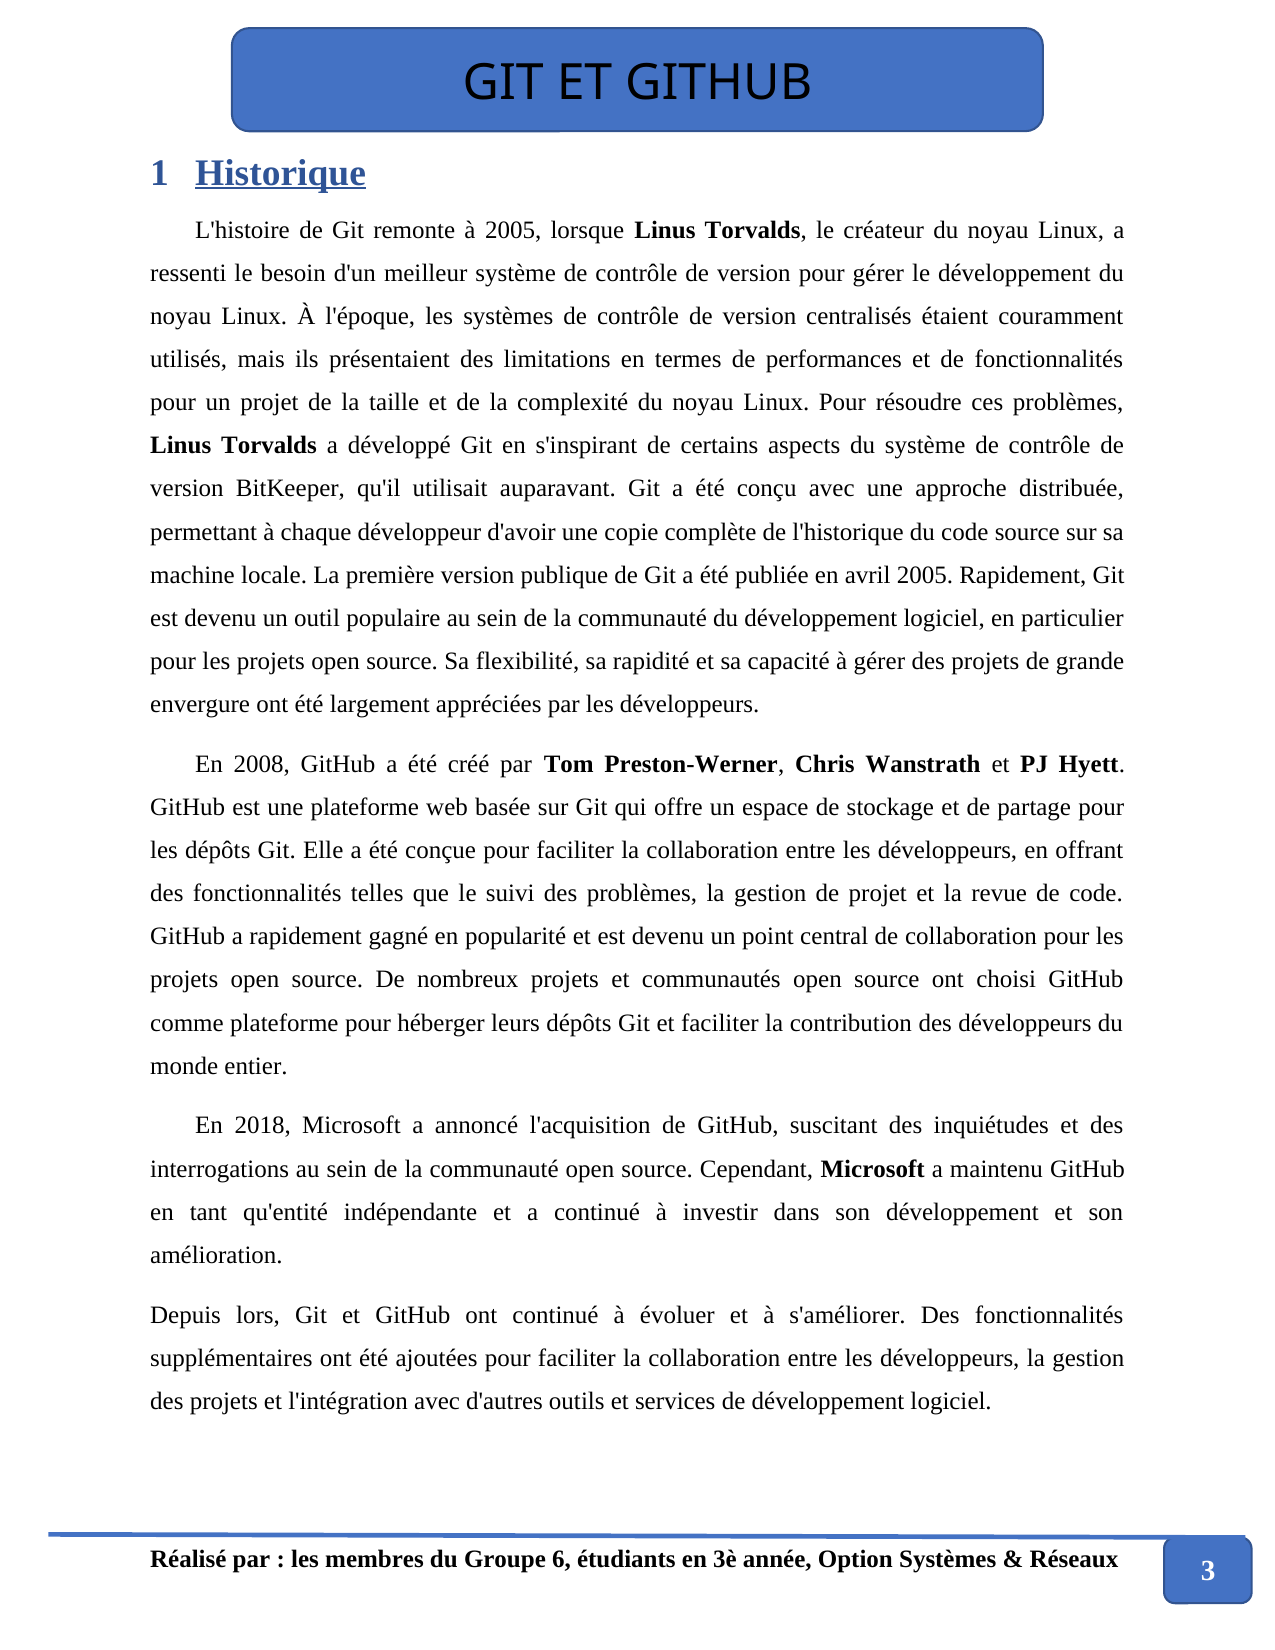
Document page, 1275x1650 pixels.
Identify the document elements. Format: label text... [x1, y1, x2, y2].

text Depuis lors, Git et GitHub ont continué à évoluer et à s'améliorer. Des fonctionnalités supplémentaires ont été ajoutées pour faciliter la collaboration entre les développeurs, la gestion des projets et l'intégration avec d'autres outils et services de développement logiciel. [150, 1300, 1125, 1415]
text L'histoire de Git remonte à 2005, lorsque Linus Torvalds, le créateur du noyau Linux, a ressenti le besoin d'un meilleur système de contrôle de version pour gérer le développement du noyau Linux. À l'époque, les systèmes de contrôle de version centralisés étaient couramment utilisés, mais ils présentaient des limitations en termes de performances et de fonctionnalités pour un projet de la taille et de la complexité du noyau Linux. Pour résoudre ces problèmes, Linus Torvalds a développé Git en s'inspirant de certains aspects du système de contrôle de version BitKeeper, qu'il utilisait auparavant. Git a été conçu avec une approche distribuée, permettant à chaque développeur d'avoir une copie complète de l'historique du code source sur sa machine locale. La première version publique de Git a été publiée en avril 2005. Rapidement, Git est devenu un outil populaire au sein de la communauté du développement logiciel, en particulier pour les projets open source. Sa flexibilité, sa rapidité et sa capacité à gérer des projets de grande envergure ont été largement appréciées par les développeurs. [150, 215, 1125, 718]
text En 2018, Microsoft a annoncé l'acquisition de GitHub, suscitant des inquiétudes et des interrogations au sein de la communauté open source. Cependant, Microsoft a maintenu GitHub en tant qu'entité indépendante et a continué à investir dans son développement et son amélioration. [150, 1111, 1125, 1269]
text En 2008, GitHub a été créé par Tom Preston-Werner, Chris Wanstrath et PJ Hyett. GitHub est une plateforme web basée sur Git qui offre un espace de stockage et de partage pour les dépôts Git. Elle a été conçue pour faciliter la collaboration entre les développeurs, en offrant des fonctionnalités telles que le suivi des problèmes, la gestion de projet et la revue de code. GitHub a rapidement gagné en popularité et est devenu un point central de collaboration pour les projets open source. De nombreux projets et communautés open source ont choisi GitHub comme plateforme pour héberger leurs dépôts Git et faciliter la contribution des développeurs du monde entier. [150, 749, 1125, 1079]
subtitle Historique [150, 150, 1125, 193]
